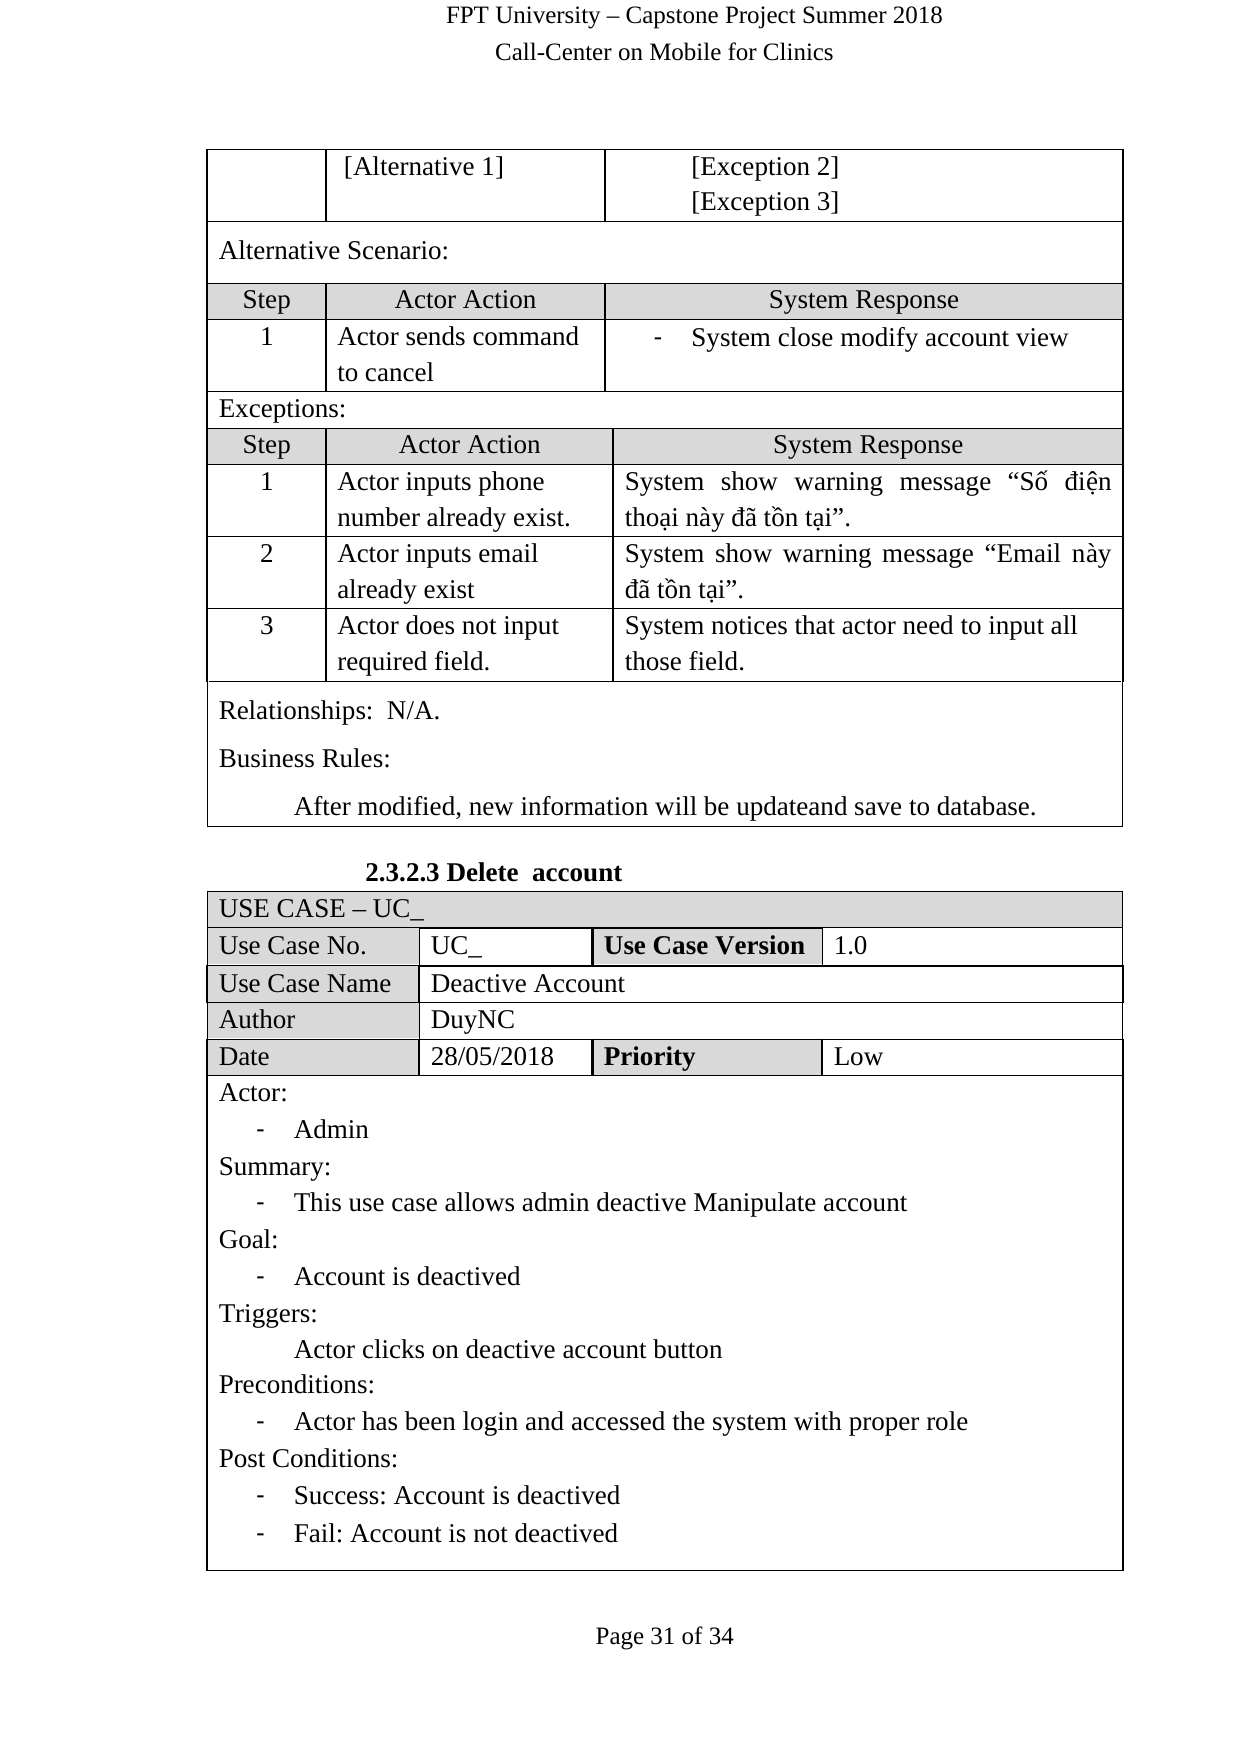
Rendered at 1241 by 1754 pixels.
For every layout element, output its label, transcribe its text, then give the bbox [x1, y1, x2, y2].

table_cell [327, 150, 604, 221]
table_cell Relationships: N/A. Business Rules: After modified, new information will be updateand save to database. [208, 681, 1122, 826]
table_cell 1.0 [823, 928, 1122, 964]
table_cell 2 [208, 537, 325, 608]
table_cell Actor inputs email already exist [327, 537, 612, 608]
table_cell Date [208, 1040, 418, 1075]
table_cell 3 [208, 609, 325, 681]
table_cell Step [208, 429, 325, 464]
table_cell 1 [208, 320, 325, 391]
table_cell Actor inputs phone number already exist. [327, 465, 612, 536]
table_cell Actor Action [327, 284, 604, 319]
table_cell 2 [208, 150, 325, 221]
table_header USE CASE – UC_ [208, 892, 1122, 927]
table_cell Author [208, 1003, 419, 1038]
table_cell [606, 150, 1122, 221]
table_cell System Response [606, 284, 1122, 319]
table_cell System show warning message “Email này đã tồn tại”. [614, 537, 1122, 608]
text 2.3.2.3 Delete account [365, 856, 1122, 887]
table_cell System show warning message “Số điện thoại này đã tồn tại”. [614, 465, 1122, 536]
table_cell System notices that actor need to input all those field. [614, 609, 1122, 681]
table_cell Alternative Scenario: [208, 222, 1122, 282]
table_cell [208, 1076, 1122, 1570]
table_cell 28/05/2018 [420, 1040, 591, 1075]
table_cell Use Case Name [208, 966, 418, 1002]
table_cell Exceptions: [208, 392, 1122, 427]
table_cell Step [208, 284, 325, 319]
table_cell System Response [614, 429, 1122, 464]
table_cell UC_ [420, 929, 591, 964]
table_cell Low [823, 1040, 1122, 1075]
table_cell Actor does not input required field. [327, 609, 612, 681]
table_cell Use Case No. [208, 928, 419, 964]
table_cell Actor Action [327, 429, 612, 464]
table_cell System close modify account view [606, 320, 1122, 391]
table_cell Actor sends command to cancel [327, 320, 604, 391]
table_cell Priority [594, 1040, 821, 1075]
table_cell Deactive Account [420, 967, 1122, 1002]
table_cell 1 [208, 465, 325, 536]
table_cell Use Case Version [594, 929, 822, 964]
table_cell DuyNC [420, 1003, 1122, 1038]
